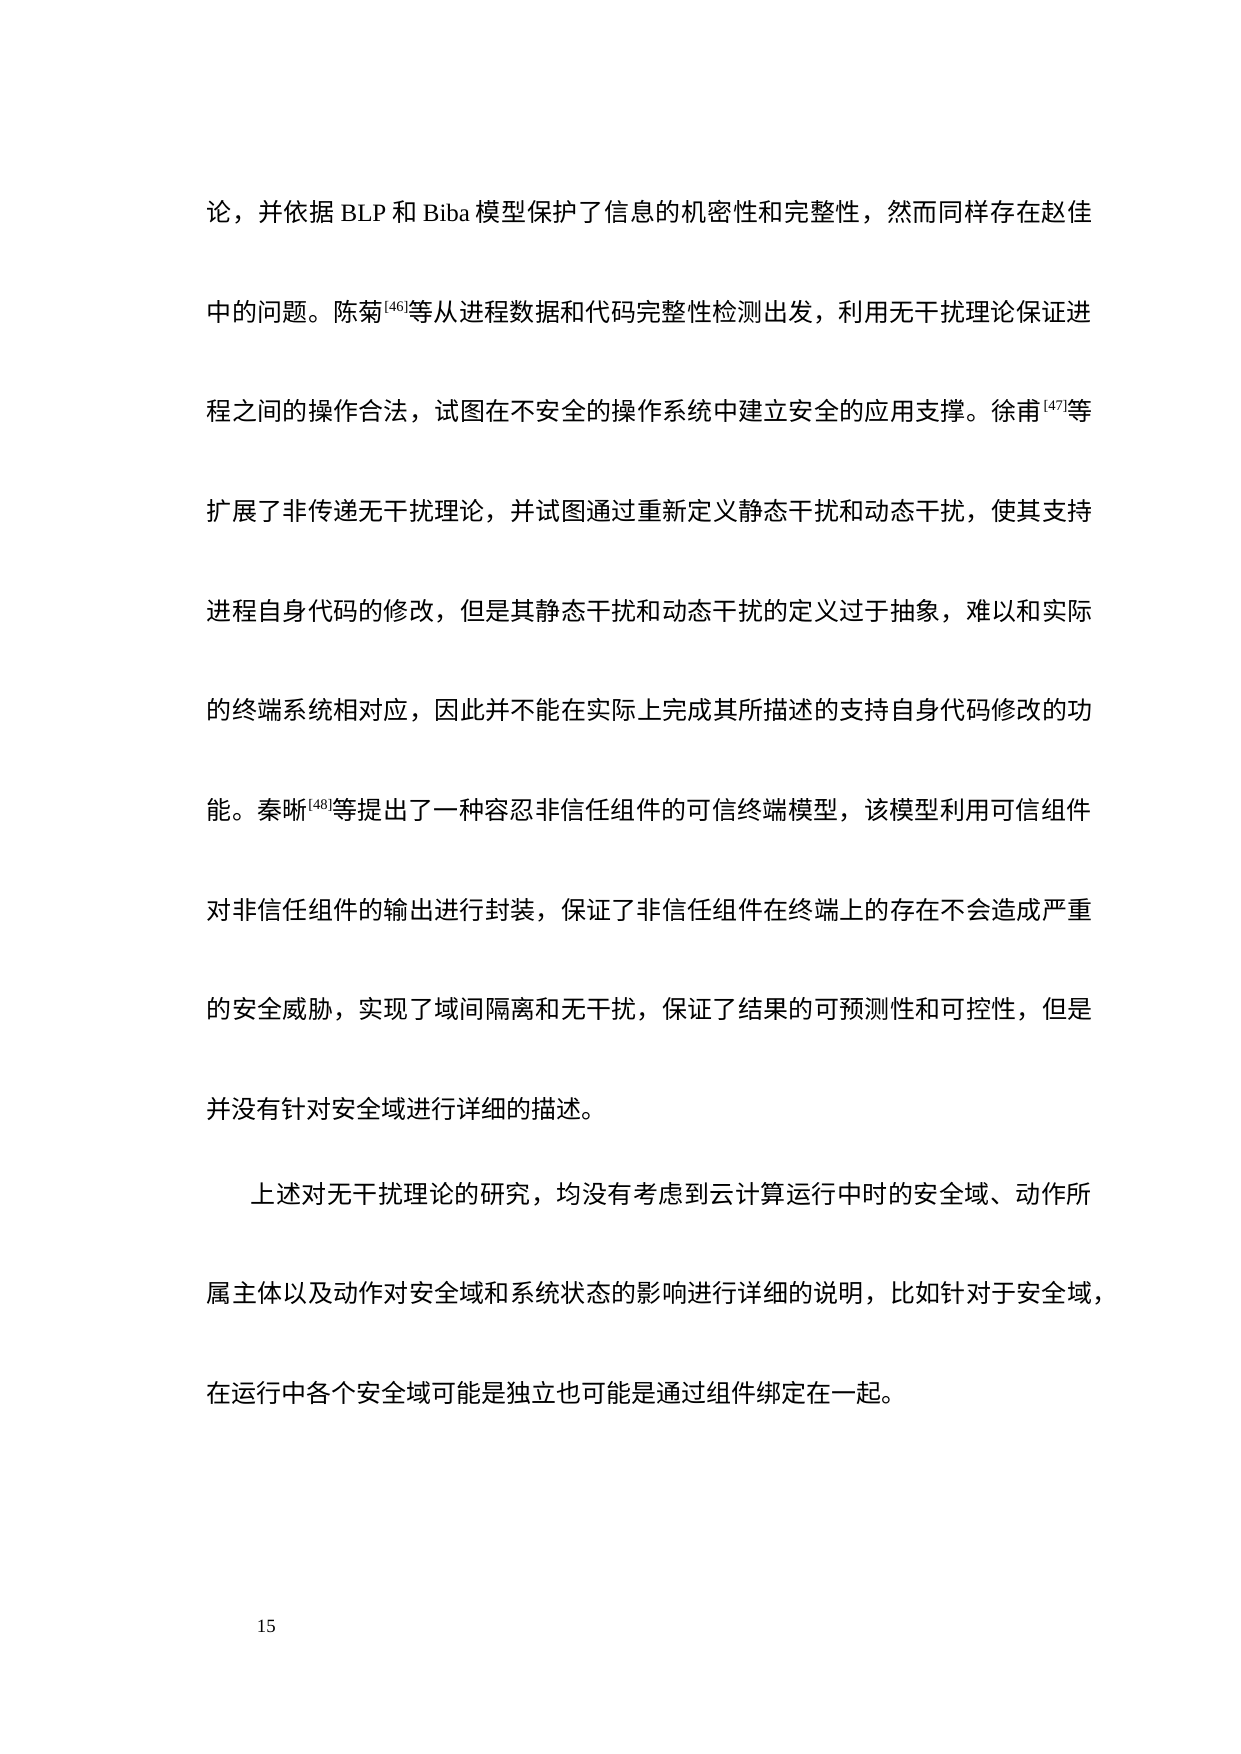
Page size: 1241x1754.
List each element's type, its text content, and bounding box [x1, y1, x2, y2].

text 上述对无干扰理论的研究，均没有考虑到云计算运行中时的安全域、动作所属主体以及动作对安全域和系统状态的影响进行详细的说明，比如针对于安全域，在运行中各个安全域可能是独立也可能是通过组件绑定在一起。 [207, 1159, 1093, 1425]
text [207, 177, 1093, 1141]
